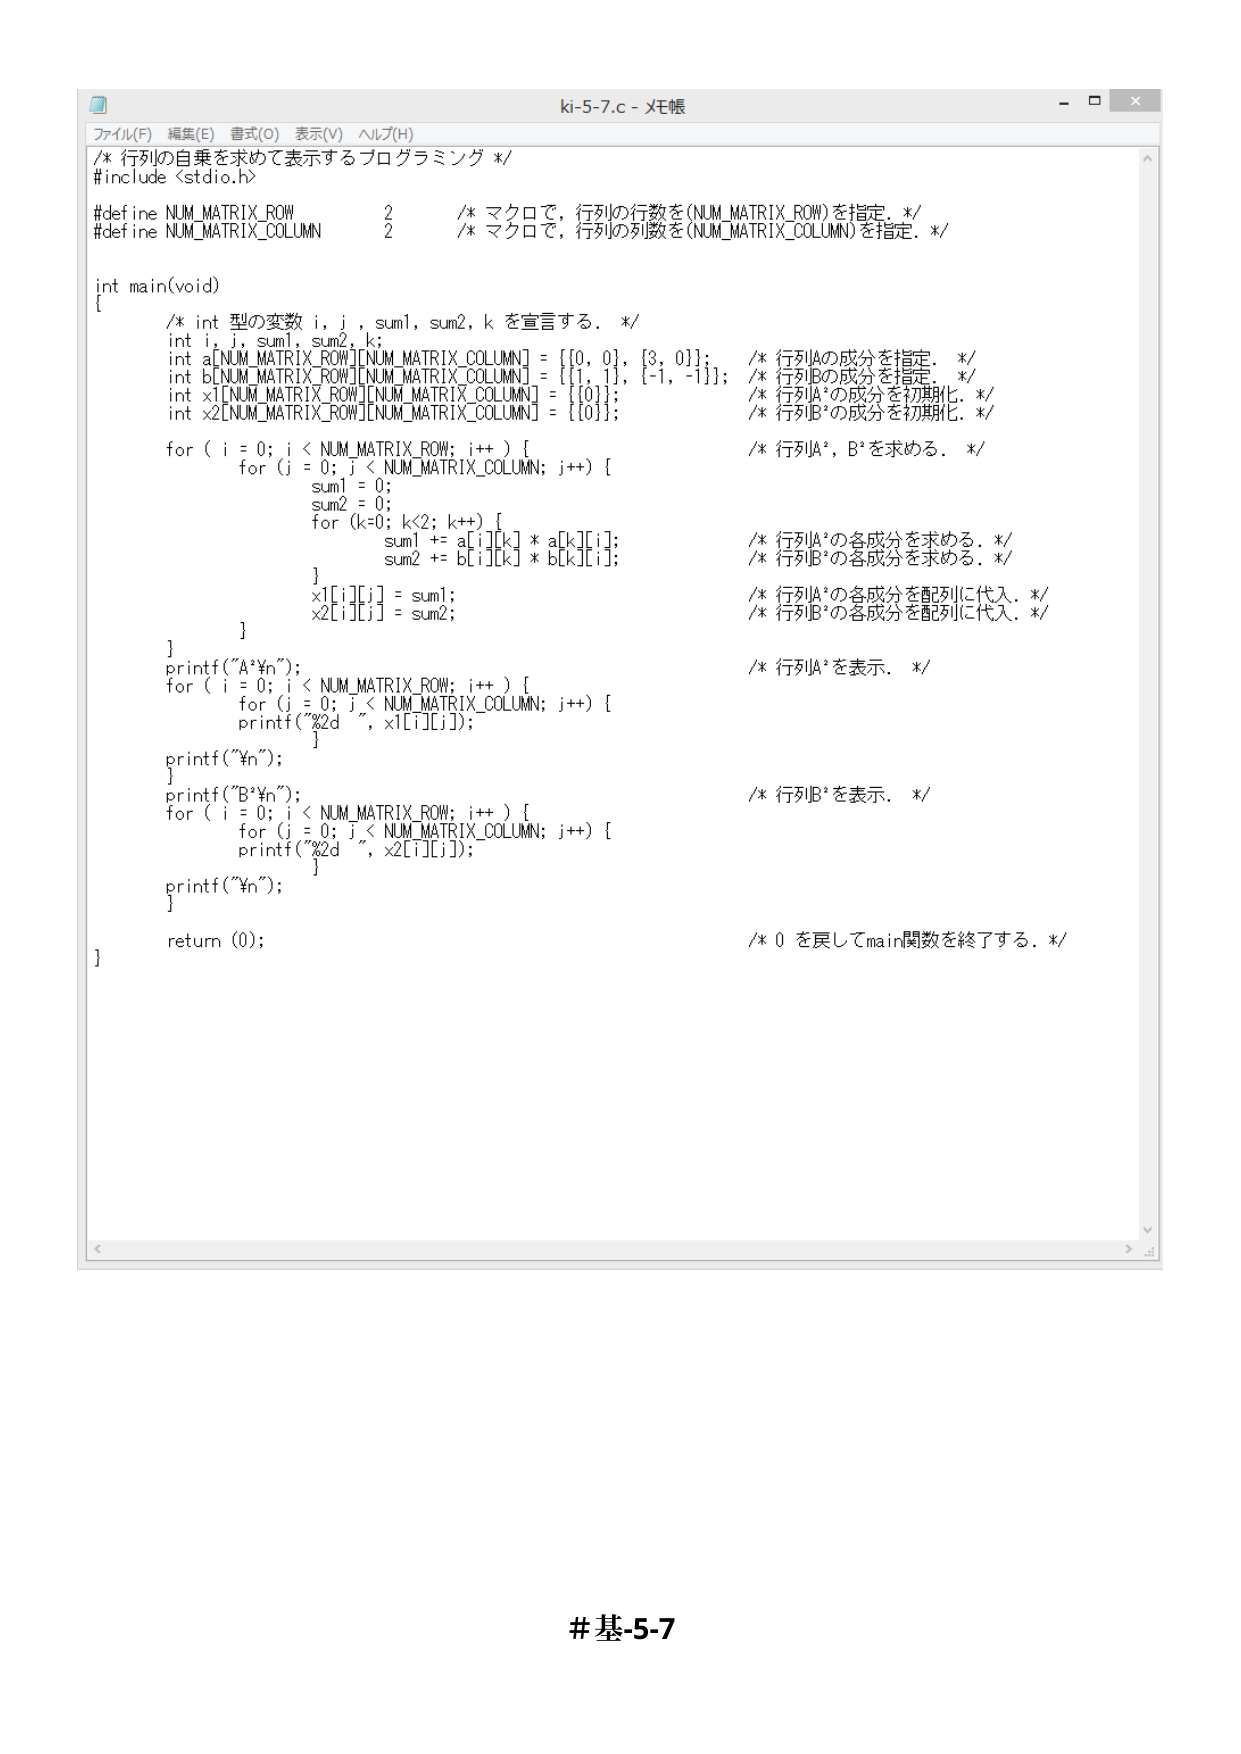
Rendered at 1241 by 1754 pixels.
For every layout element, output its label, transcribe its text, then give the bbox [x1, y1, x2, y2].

text ＃基-5-7 [75, 1589, 1165, 1664]
picture [77, 89, 1163, 1270]
